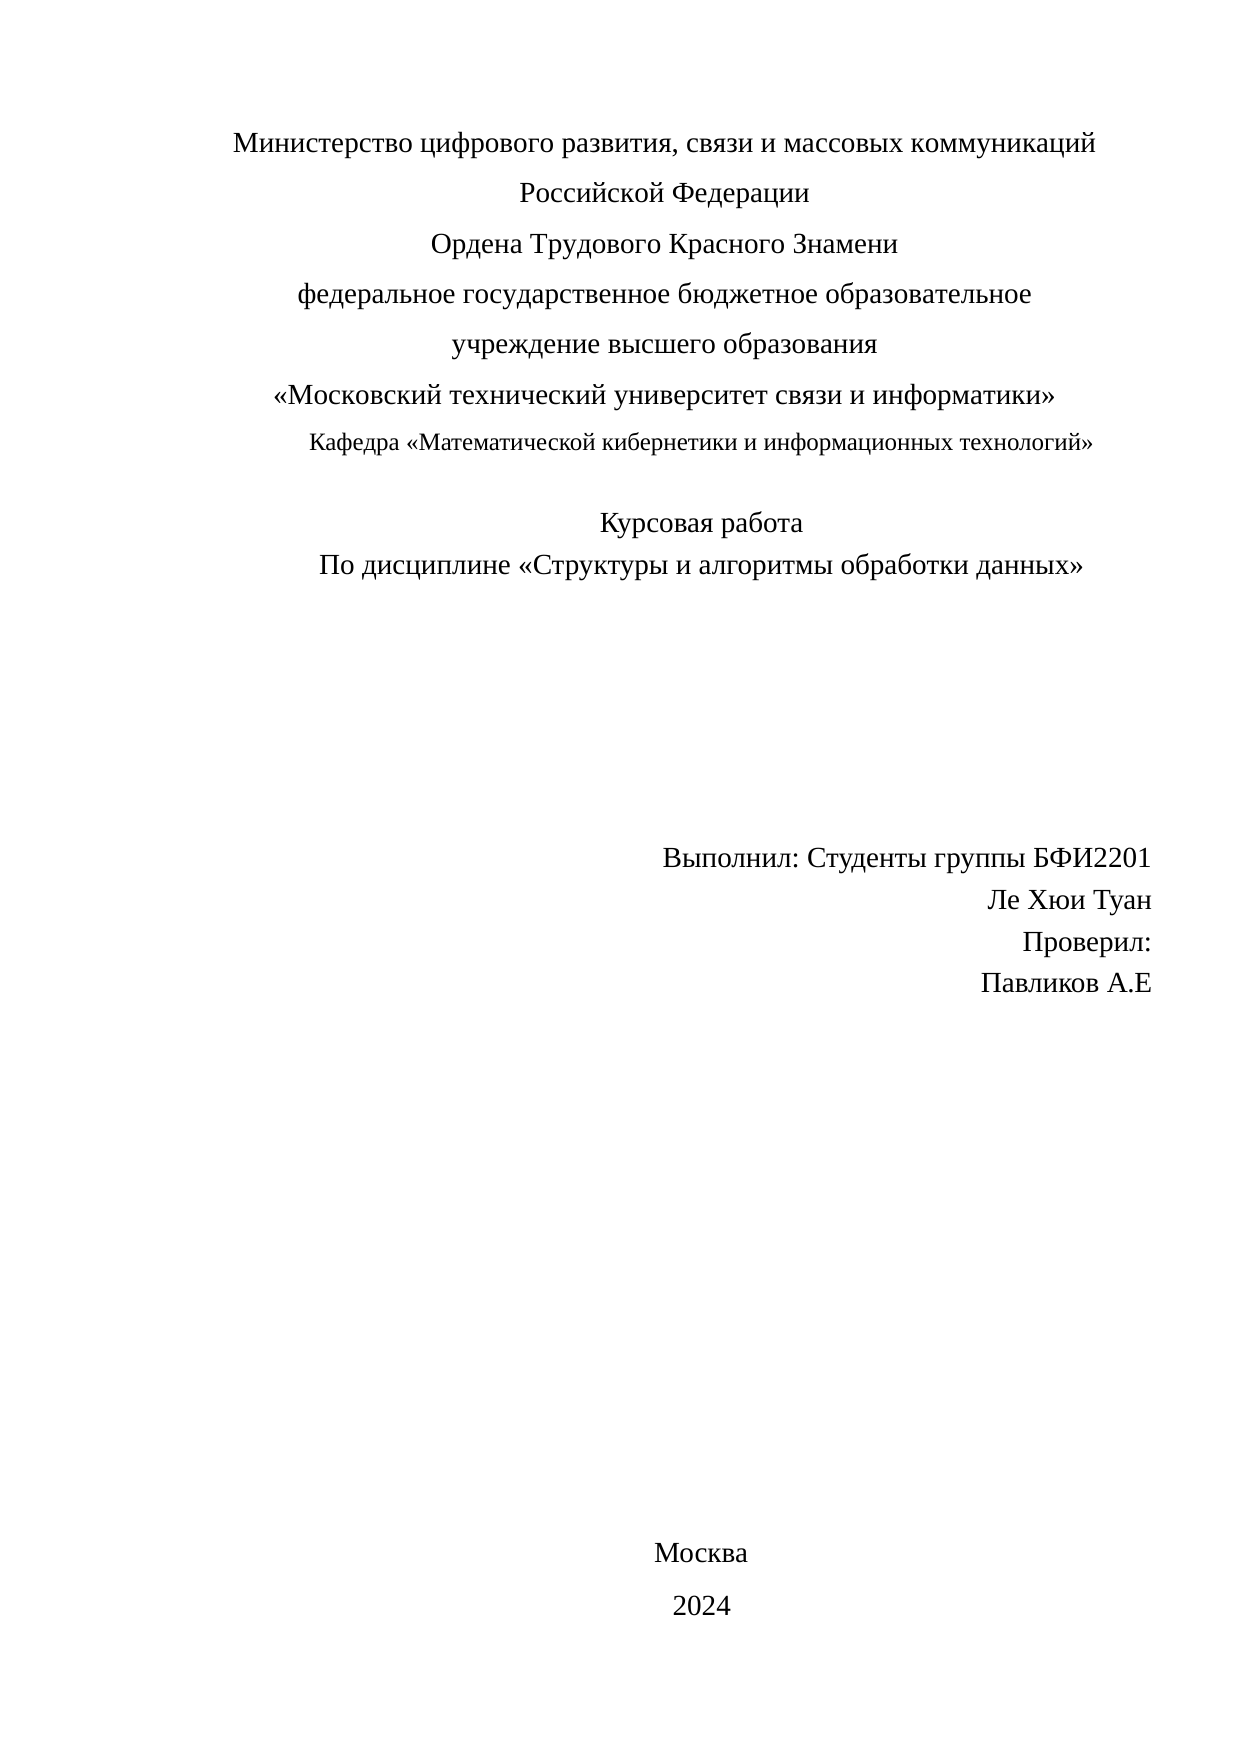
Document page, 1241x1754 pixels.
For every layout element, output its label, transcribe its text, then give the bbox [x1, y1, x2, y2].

text учреждение высшего образования [177, 326, 1152, 360]
text Выполнил: Студенты группы БФИ2201 [177, 840, 1152, 873]
text федеральное государственное бюджетное образовательное [177, 276, 1152, 310]
text Ле Хюи Туан [177, 882, 1152, 915]
text «Московский технический университет связи и информатики» [177, 377, 1152, 410]
text 2024 [177, 1588, 1152, 1622]
text Российской Федерации [177, 176, 1152, 209]
text Павликов А.Е [177, 966, 1152, 999]
text Проверил: [177, 924, 1152, 957]
text Курсовая работа [177, 505, 1152, 538]
text Кафедра «Математической кибернетики и информационных технологий» [177, 427, 1152, 456]
text Ордена Трудового Красного Знамени [177, 226, 1152, 259]
text Министерство цифрового развития, связи и массовых коммуникаций [177, 125, 1152, 159]
text Москва [177, 1536, 1152, 1569]
text По дисциплине «Структуры и алгоритмы обработки данных» [177, 547, 1152, 580]
